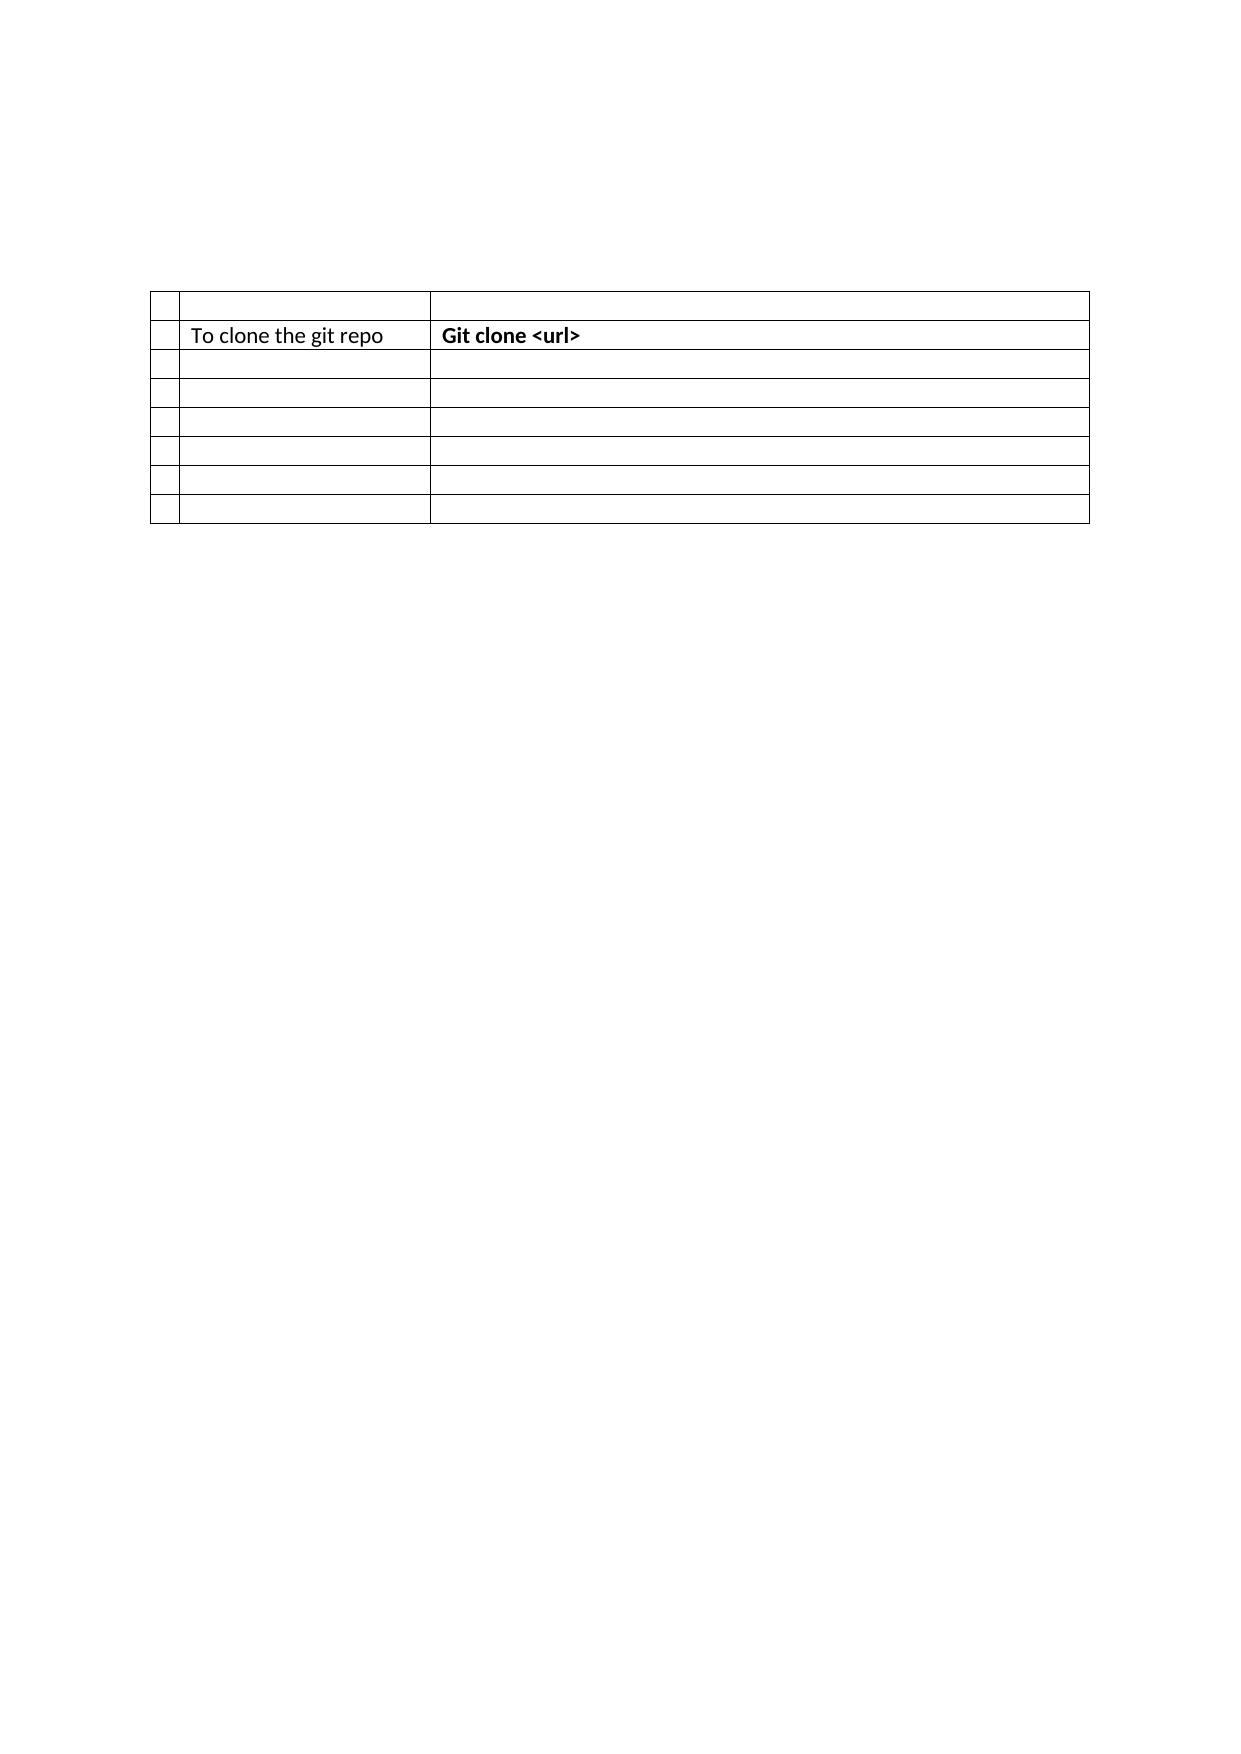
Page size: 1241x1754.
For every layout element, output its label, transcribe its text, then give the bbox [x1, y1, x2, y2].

table_cell [431, 466, 1089, 494]
table_cell [180, 437, 430, 465]
table_cell [431, 495, 1089, 523]
table_cell [431, 437, 1089, 465]
table_cell [431, 408, 1089, 436]
table_cell [151, 321, 179, 349]
table_cell [151, 350, 179, 378]
table_cell [180, 350, 430, 378]
table_cell [431, 379, 1089, 407]
table_cell [431, 350, 1089, 378]
table_cell To clone the git repo [180, 321, 430, 349]
table_cell [180, 408, 430, 436]
table_header [431, 292, 1089, 320]
table_cell [151, 495, 179, 523]
table_cell [180, 466, 430, 494]
table_cell [180, 379, 430, 407]
table_cell Git clone <url> [431, 321, 1089, 349]
table_header [151, 292, 179, 320]
table_cell [151, 408, 179, 436]
table_cell [151, 379, 179, 407]
table_header [180, 292, 430, 320]
table_cell [180, 495, 430, 523]
table_cell [151, 437, 179, 465]
table_cell [151, 466, 179, 494]
